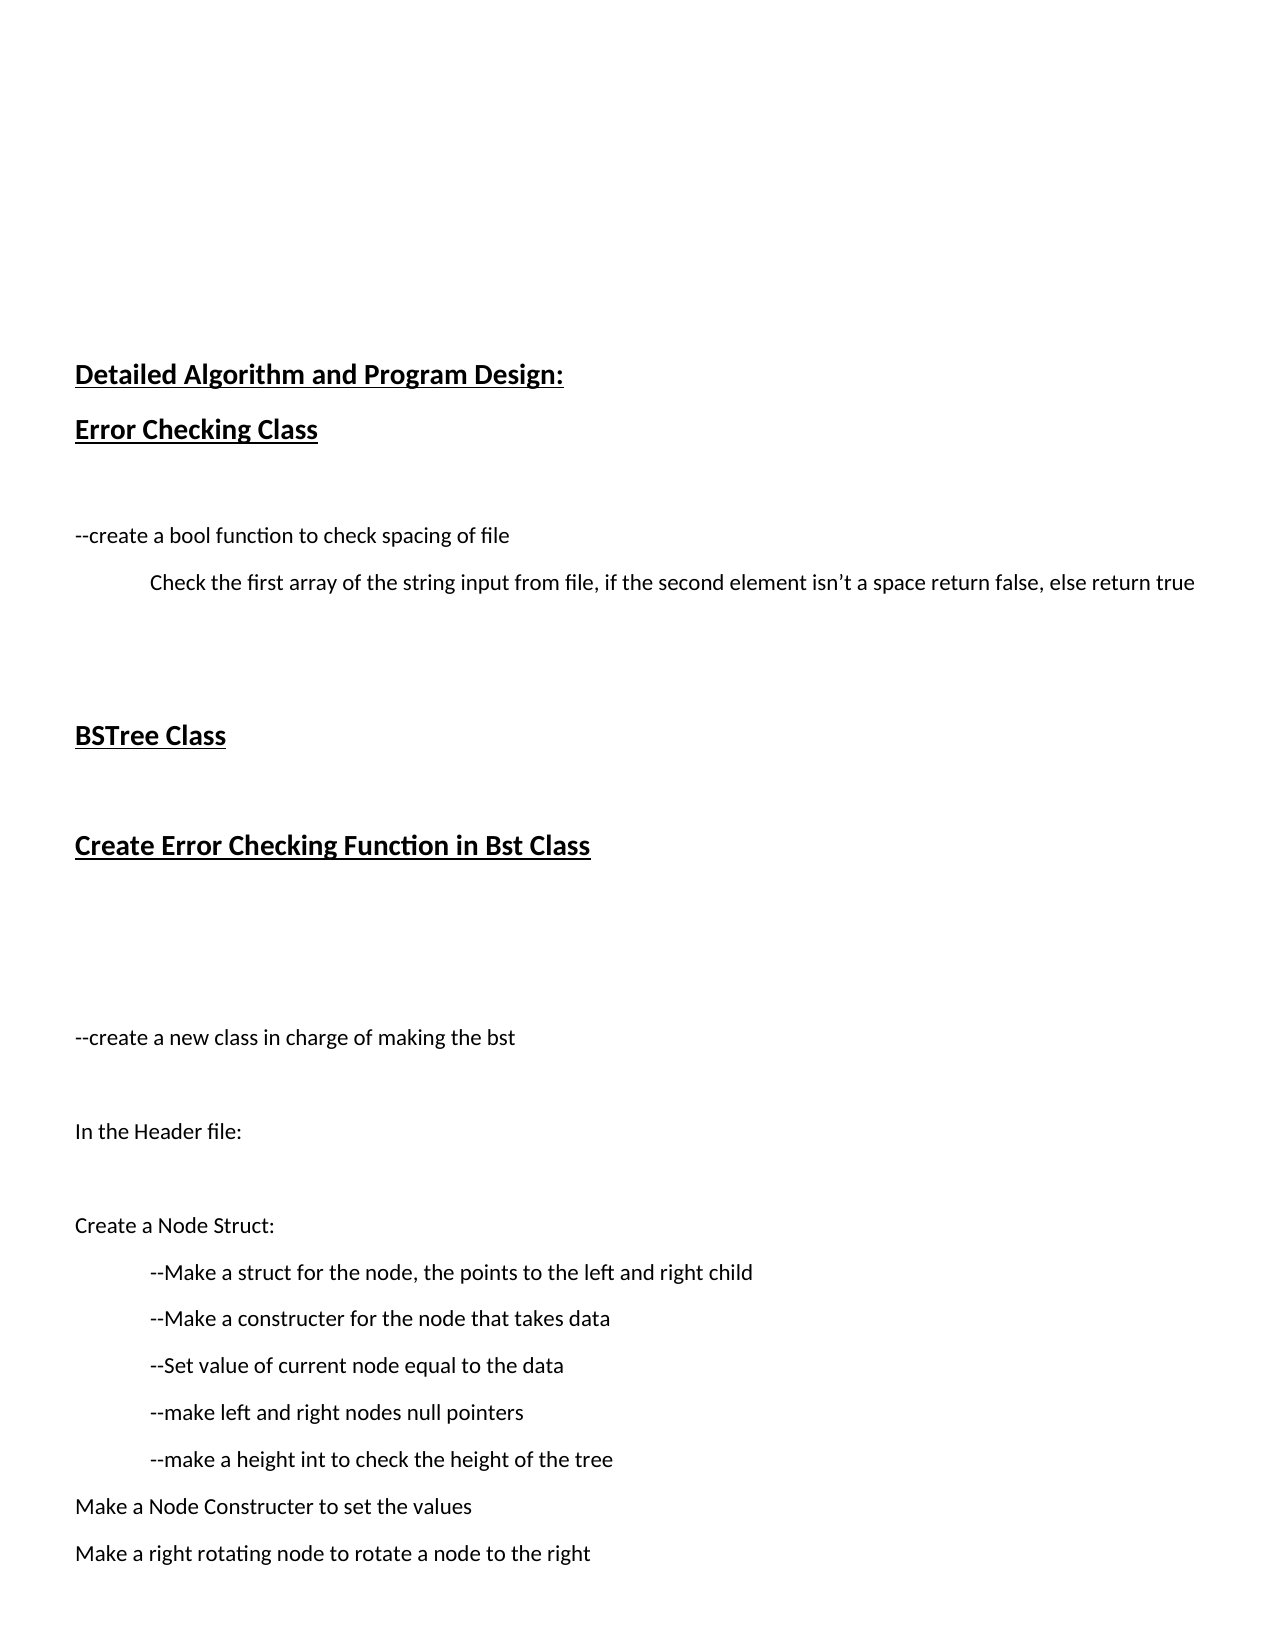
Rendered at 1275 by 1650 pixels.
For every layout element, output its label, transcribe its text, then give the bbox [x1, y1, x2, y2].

text --create a new class in charge of making the bst [75, 1023, 1200, 1051]
text Error Checking Class [75, 411, 1200, 447]
text Make a right rotating node to rotate a node to the right [75, 1539, 1200, 1567]
text --Make a struct for the node, the points to the left and right child [75, 1258, 1200, 1286]
text --Set value of current node equal to the data [75, 1351, 1200, 1379]
text --make a height int to check the height of the tree [75, 1445, 1200, 1473]
text --Make a constructer for the node that takes data [75, 1304, 1200, 1332]
text Detailed Algorithm and Program Design: [75, 356, 1200, 392]
text Create Error Checking Function in Bst Class [75, 827, 1200, 863]
text In the Header file: [75, 1117, 1200, 1145]
text BSTree Class [75, 717, 1200, 753]
text Make a Node Constructer to set the values [75, 1492, 1200, 1520]
text --create a bool function to check spacing of file [75, 522, 1200, 549]
text Check the first array of the string input from file, if the second element isn’t a space return false, else return true [75, 568, 1200, 596]
text --make left and right nodes null pointers [75, 1398, 1200, 1426]
text Create a Node Struct: [75, 1211, 1200, 1239]
